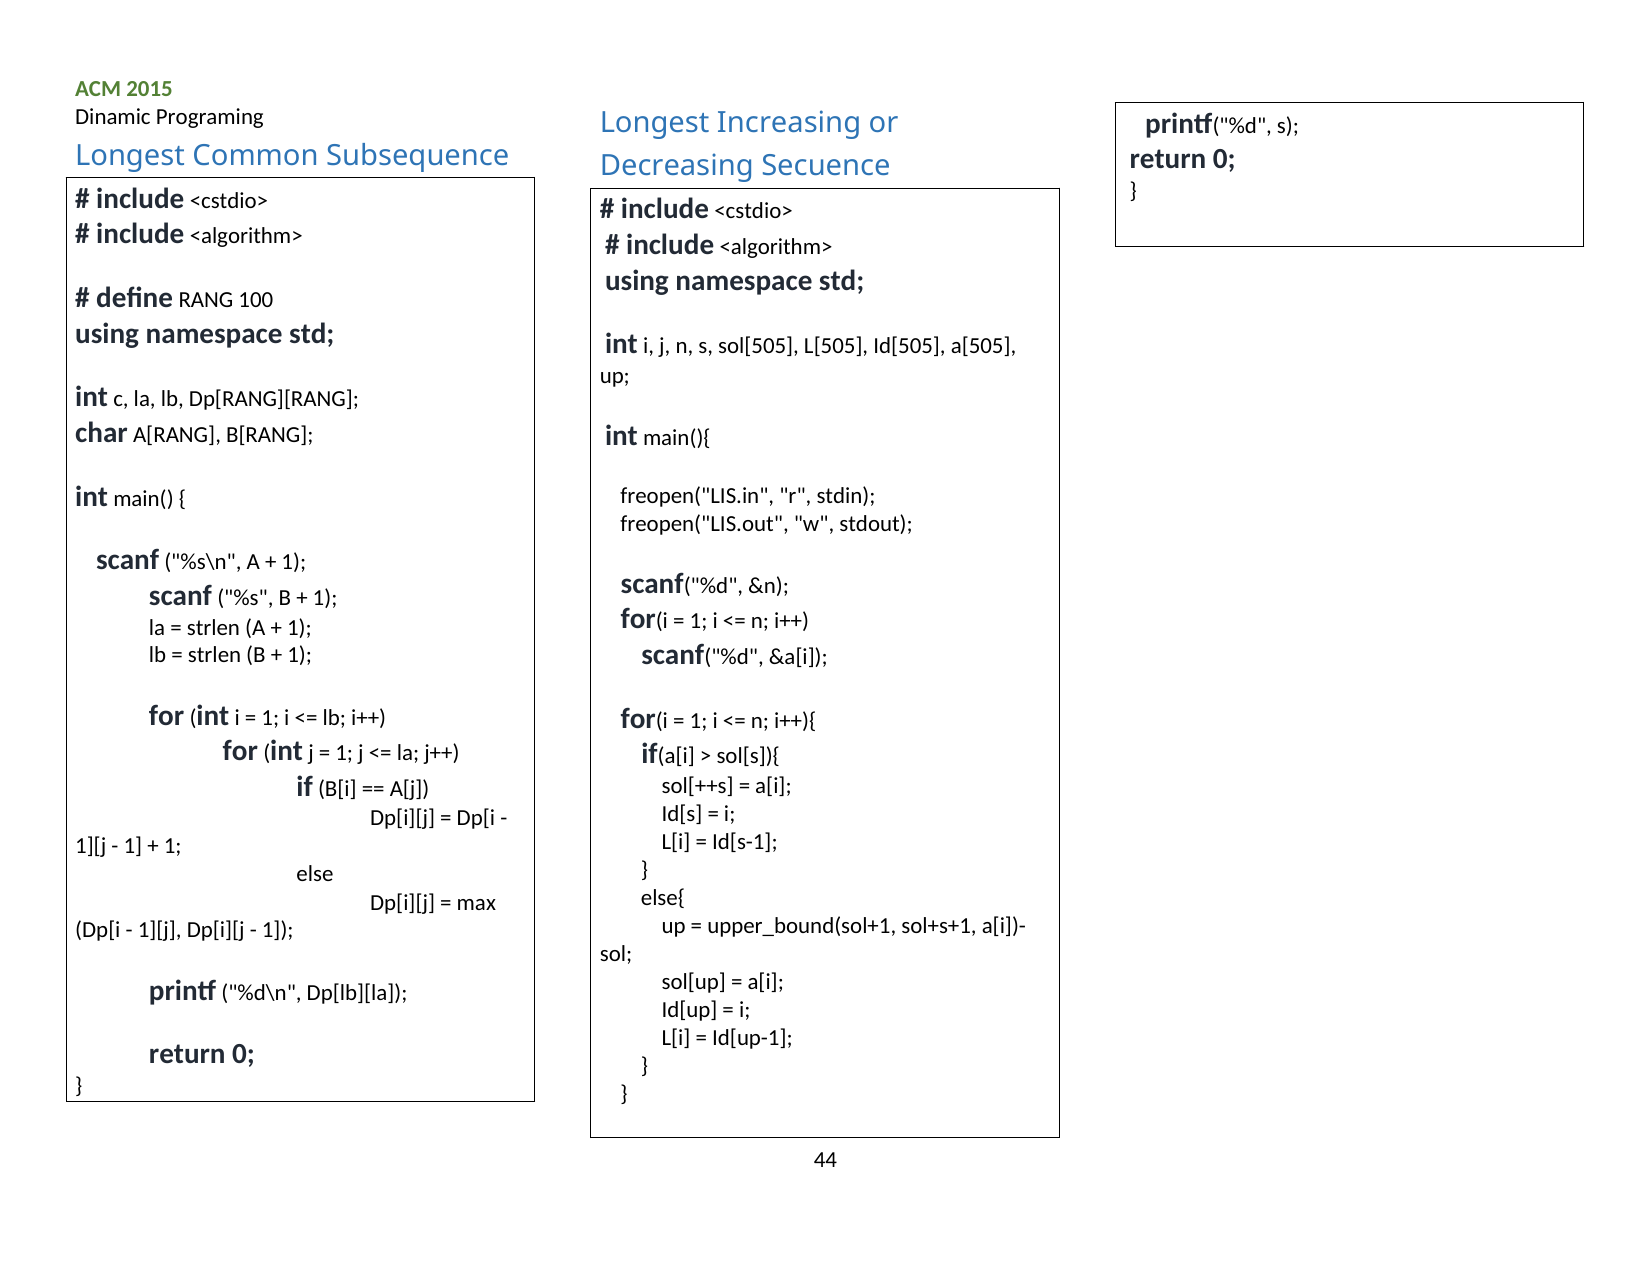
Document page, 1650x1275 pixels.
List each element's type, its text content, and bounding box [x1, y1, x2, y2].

text Dp[i][j] = Dp[i - 1][j - 1] + 1; [75, 803, 526, 859]
text sol[up] = a[i]; [599, 967, 1050, 995]
text for(i = 1; i <= n; i++){ [599, 700, 1050, 735]
text for (int i = 1; i <= lb; i++) [75, 697, 526, 732]
text # include <algorithm> [599, 226, 1050, 262]
text printf ("%d\n", Dp[lb][la]); [75, 972, 526, 1007]
text printf("%d", s); [1116, 103, 1583, 141]
text } [599, 1051, 1050, 1079]
text # include <algorithm> [75, 216, 526, 251]
text else{ [599, 883, 1050, 911]
text using namespace std; [75, 315, 526, 350]
text scanf ("%s\n", A + 1); [75, 541, 526, 577]
text return 0; [1124, 141, 1575, 176]
text } [67, 1068, 534, 1101]
text L[i] = Id[up-1]; [599, 1023, 1050, 1051]
text up = upper_bound(sol+1, sol+s+1, a[i])-sol; [599, 911, 1050, 967]
text Id[s] = i; [599, 799, 1050, 827]
text char A[RANG], B[RANG]; [75, 414, 526, 450]
text scanf("%d", &n); [599, 565, 1050, 600]
text # include <cstdio> [591, 189, 1059, 226]
subtitle Longest Common Subsequence [75, 134, 526, 174]
text } [599, 855, 1050, 883]
text freopen("LIS.in", "r", stdin); [599, 481, 1050, 509]
text lb = strlen (B + 1); [75, 641, 526, 669]
text } [1124, 176, 1575, 204]
text int main(){ [599, 417, 1050, 453]
text Dinamic Programing [75, 102, 526, 130]
text int i, j, n, s, sol[505], L[505], Id[505], a[505], up; [599, 325, 1050, 389]
text } [599, 1079, 1050, 1107]
text Id[up] = i; [599, 995, 1050, 1023]
text scanf ("%s", B + 1); [75, 577, 526, 613]
text return 0; [75, 1035, 526, 1068]
text int main() { [75, 478, 526, 513]
text for(i = 1; i <= n; i++) [599, 600, 1050, 636]
text int c, la, lb, Dp[RANG][RANG]; [75, 378, 526, 414]
text using namespace std; [599, 262, 1050, 297]
text sol[++s] = a[i]; [599, 771, 1050, 799]
text la = strlen (A + 1); [75, 613, 526, 641]
text if (B[i] == A[j]) [75, 768, 526, 803]
text L[i] = Id[s-1]; [599, 827, 1050, 855]
text for (int j = 1; j <= la; j++) [75, 732, 526, 768]
text freopen("LIS.out", "w", stdout); [599, 509, 1050, 537]
text else [75, 859, 526, 888]
text # include <cstdio> [67, 178, 534, 216]
text Dp[i][j] = max (Dp[i - 1][j], Dp[i][j - 1]); [75, 888, 526, 944]
text if(a[i] > sol[s]){ [599, 735, 1050, 771]
subtitle Longest Increasing or Decreasing Secuence [599, 102, 1050, 184]
text # define RANG 100 [75, 279, 526, 315]
text scanf("%d", &a[i]); [599, 636, 1050, 672]
